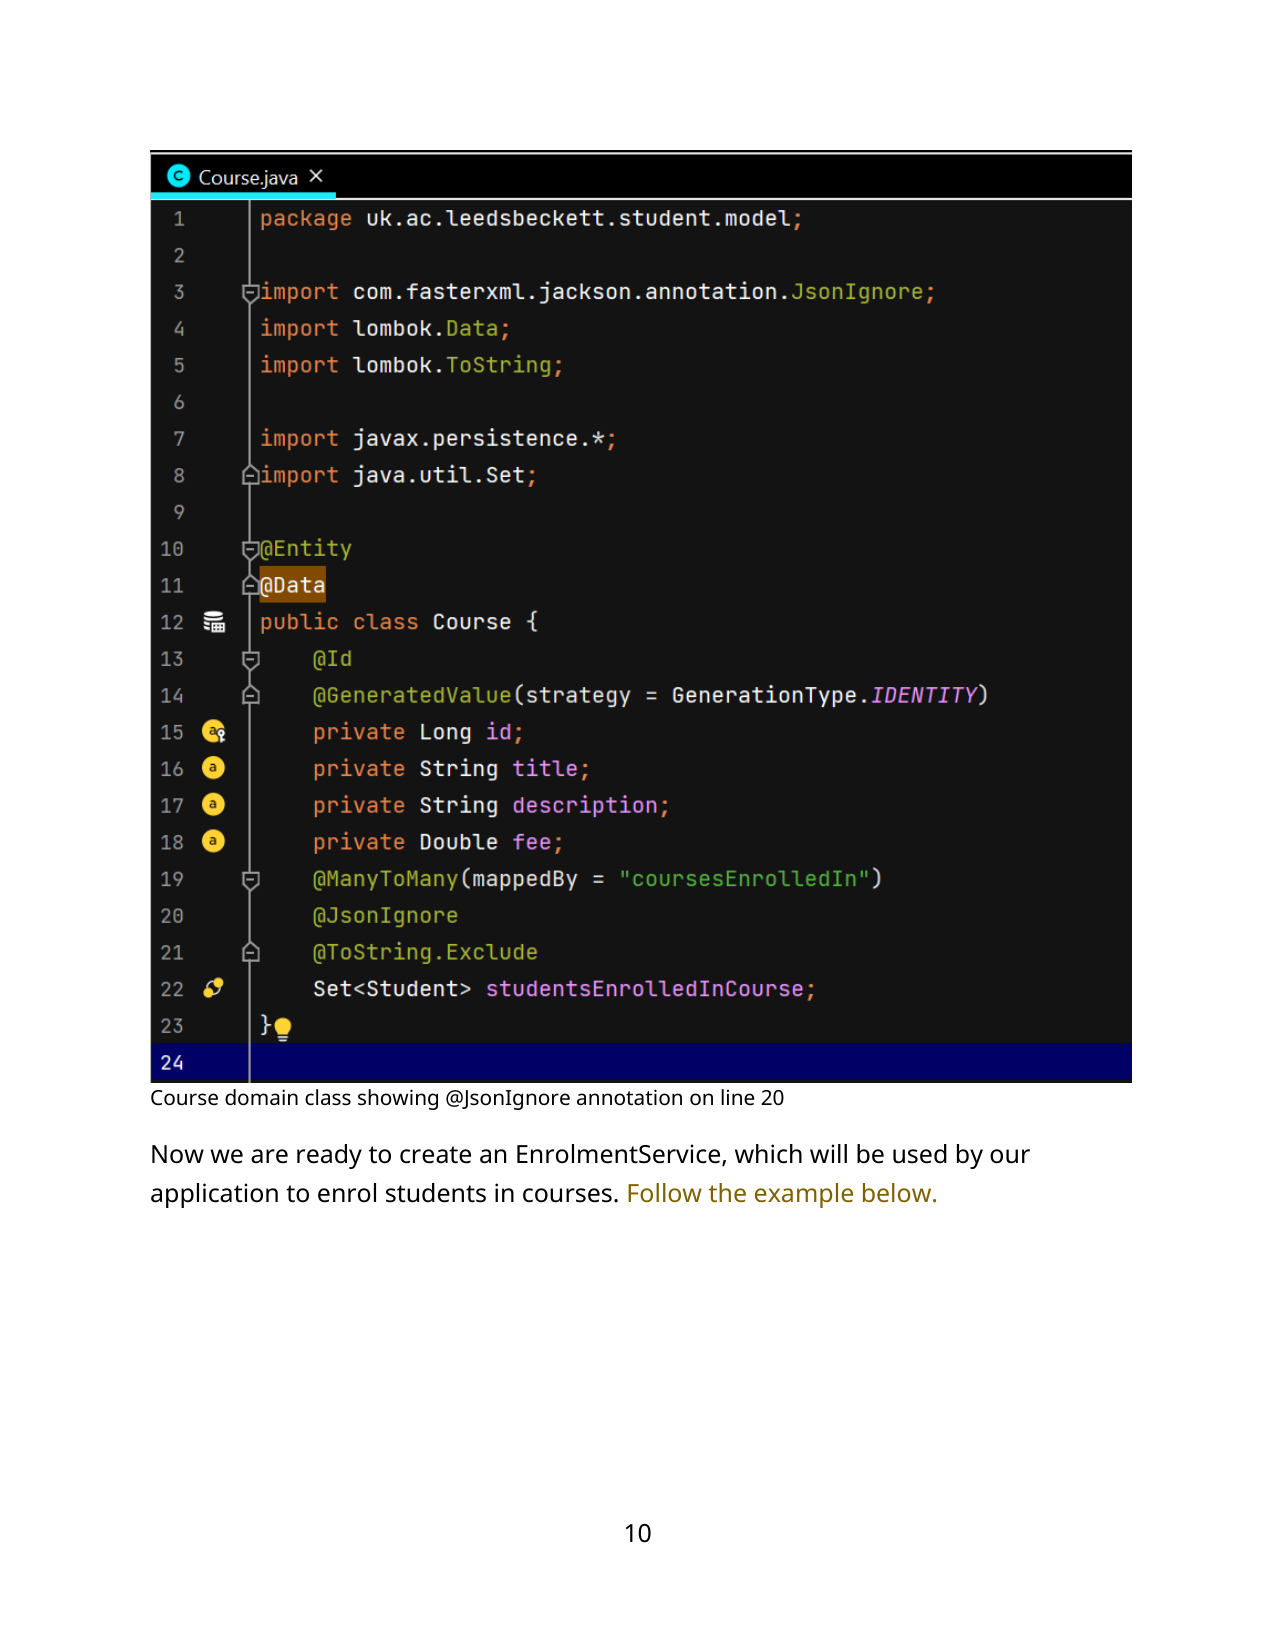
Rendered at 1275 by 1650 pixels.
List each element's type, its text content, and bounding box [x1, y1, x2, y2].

picture [150, 150, 1132, 1083]
text Course domain class showing @JsonIgnore annotation on line 20 [150, 1083, 1125, 1111]
text Now we are ready to create an EnrolmentService, which will be used by our application to enrol students in courses. Follow the example below. [150, 1136, 1125, 1210]
